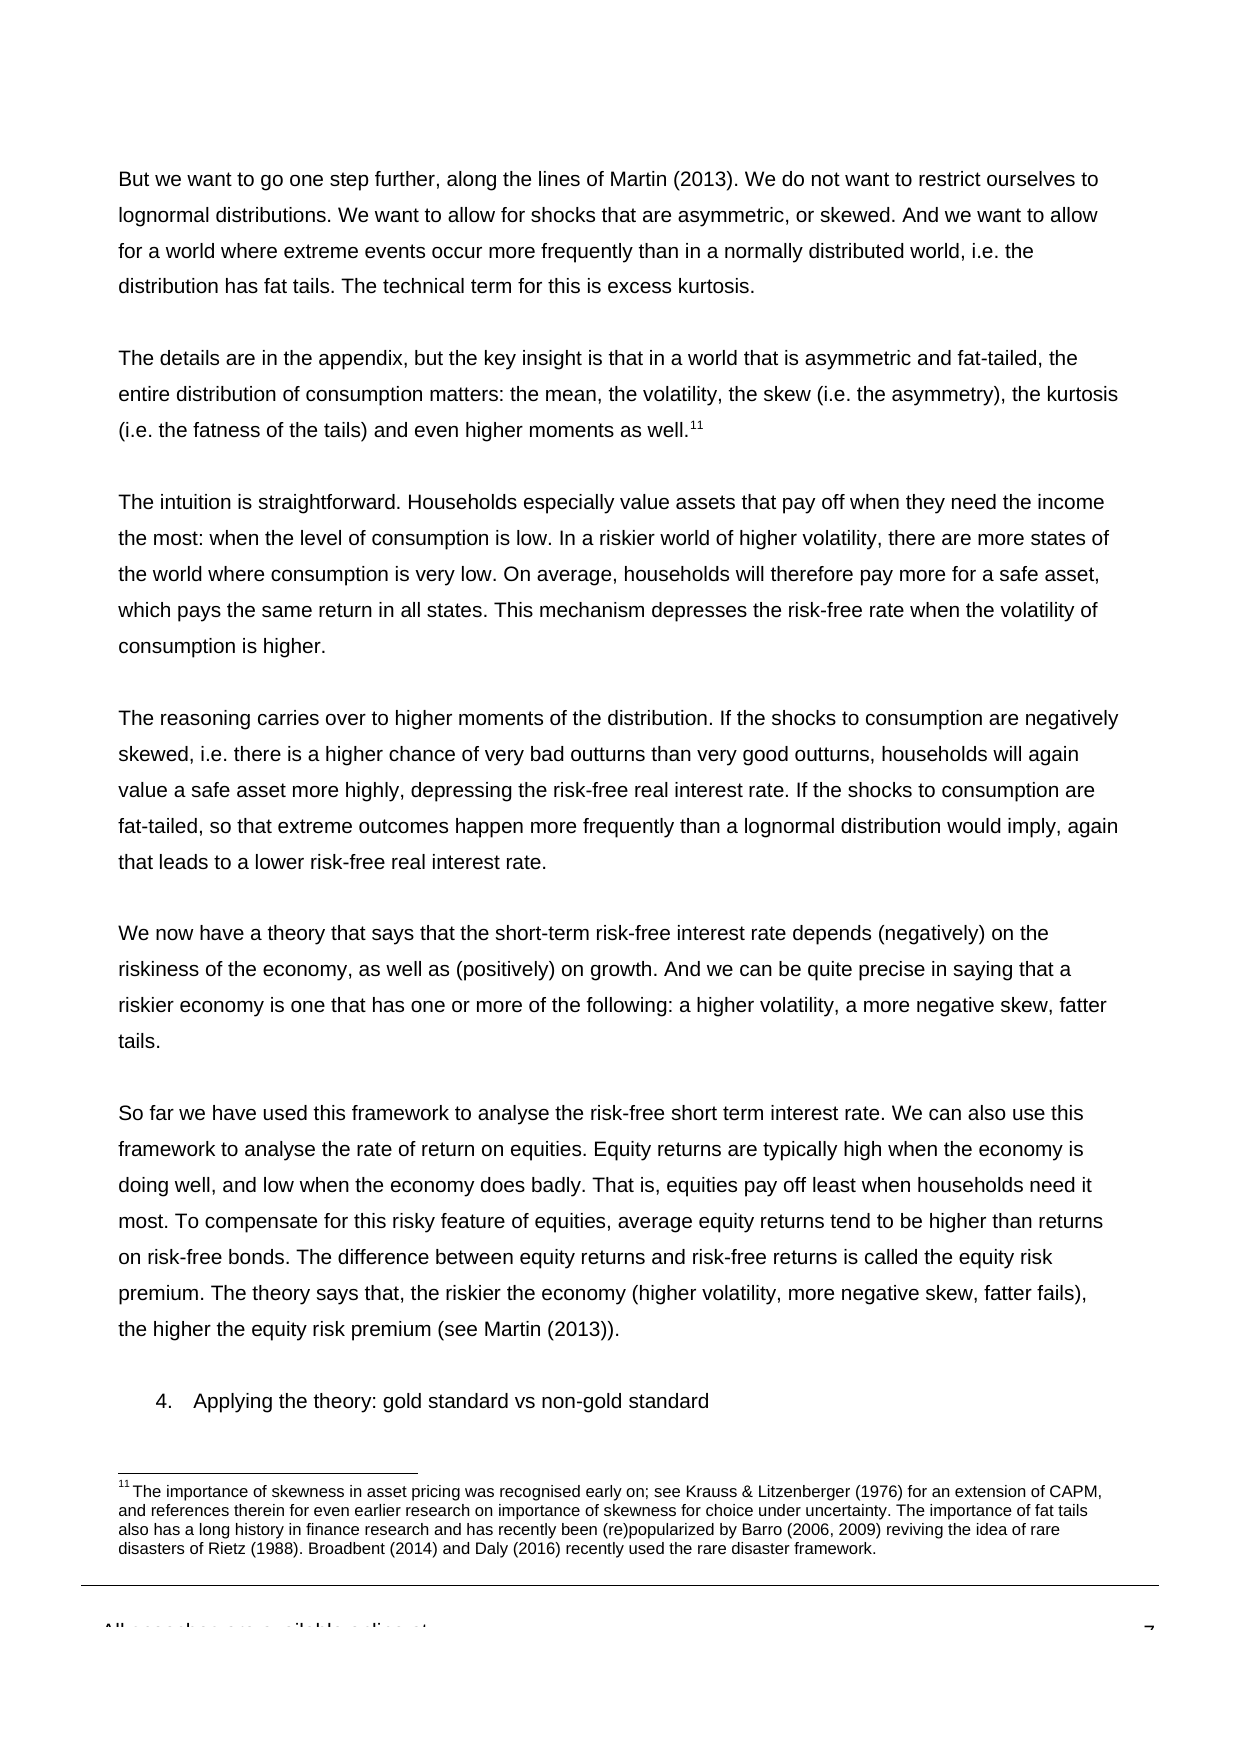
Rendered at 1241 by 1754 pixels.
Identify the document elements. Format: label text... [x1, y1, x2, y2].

text So far we have used this framework to analyse the risk-free short term interest rate. We can also use this framework to analyse the rate of return on equities. Equity returns are typically high when the economy is doing well, and low when the economy does badly. That is, equities pay off least when households need it most. To compensate for this risky feature of equities, average equity returns tend to be higher than returns on risk-free bonds. The difference between equity returns and risk-free returns is called the equity risk premium. The theory says that, the riskier the economy (higher volatility, more negative skew, fatter fails), the higher the equity risk premium (see Martin (2013)). [118, 1101, 1110, 1341]
text The details are in the appendix, but the key insight is that in a world that is asymmetric and fat-tailed, the entire distribution of consumption matters: the mean, the volatility, the skew (i.e. the asymmetry), the kurtosis (i.e. the fatness of the tails) and even higher moments as well.11 [118, 346, 1121, 442]
text 11 The importance of skewness in asset pricing was recognised early on; see Krauss & Litzenberger (1976) for an extension of CAPM, and references therein for even earlier research on importance of skewness for choice under uncertainty. The importance of fat tails also has a long history in finance research and has recently been (re)popularized by Barro (2006, 2009) reviving the idea of rare disasters of Rietz (1988). Broadbent (2014) and Daly (2016) recently used the rare disaster framework. [118, 1472, 1110, 1558]
text We now have a theory that says that the short-term risk-free interest rate depends (negatively) on the riskiness of the economy, as well as (positively) on growth. And we can be quite precise in saying that a riskier economy is one that has one or more of the following: a higher volatility, a more negative skew, fatter tails. [118, 921, 1110, 1053]
text But we want to go one step further, along the lines of Martin (2013). We do not want to restrict ourselves to lognormal distributions. We want to allow for shocks that are asymmetric, or skewed. And we want to allow for a world where extreme events occur more frequently than in a normally distributed world, i.e. the distribution has fat tails. The technical term for this is excess kurtosis. [118, 167, 1102, 298]
list Applying the theory: gold standard vs non-gold standard [155, 1389, 1134, 1413]
text The intuition is straightforward. Households especially value assets that pay off when they need the income the most: when the level of consumption is low. In a riskier world of higher volatility, there are more states of the world where consumption is very low. On average, households will therefore pay more for a safe asset, which pays the same return in all states. This mechanism depresses the risk-free rate when the volatility of consumption is higher. [118, 490, 1120, 658]
text The reasoning carries over to higher moments of the distribution. If the shocks to consumption are negatively skewed, i.e. there is a higher chance of very bad outturns than very good outturns, households will again value a safe asset more highly, depressing the risk-free real interest rate. If the shocks to consumption are fat-tailed, so that extreme outcomes happen more frequently than a lognormal distribution would imply, again that leads to a lower risk-free real interest rate. [118, 706, 1123, 873]
